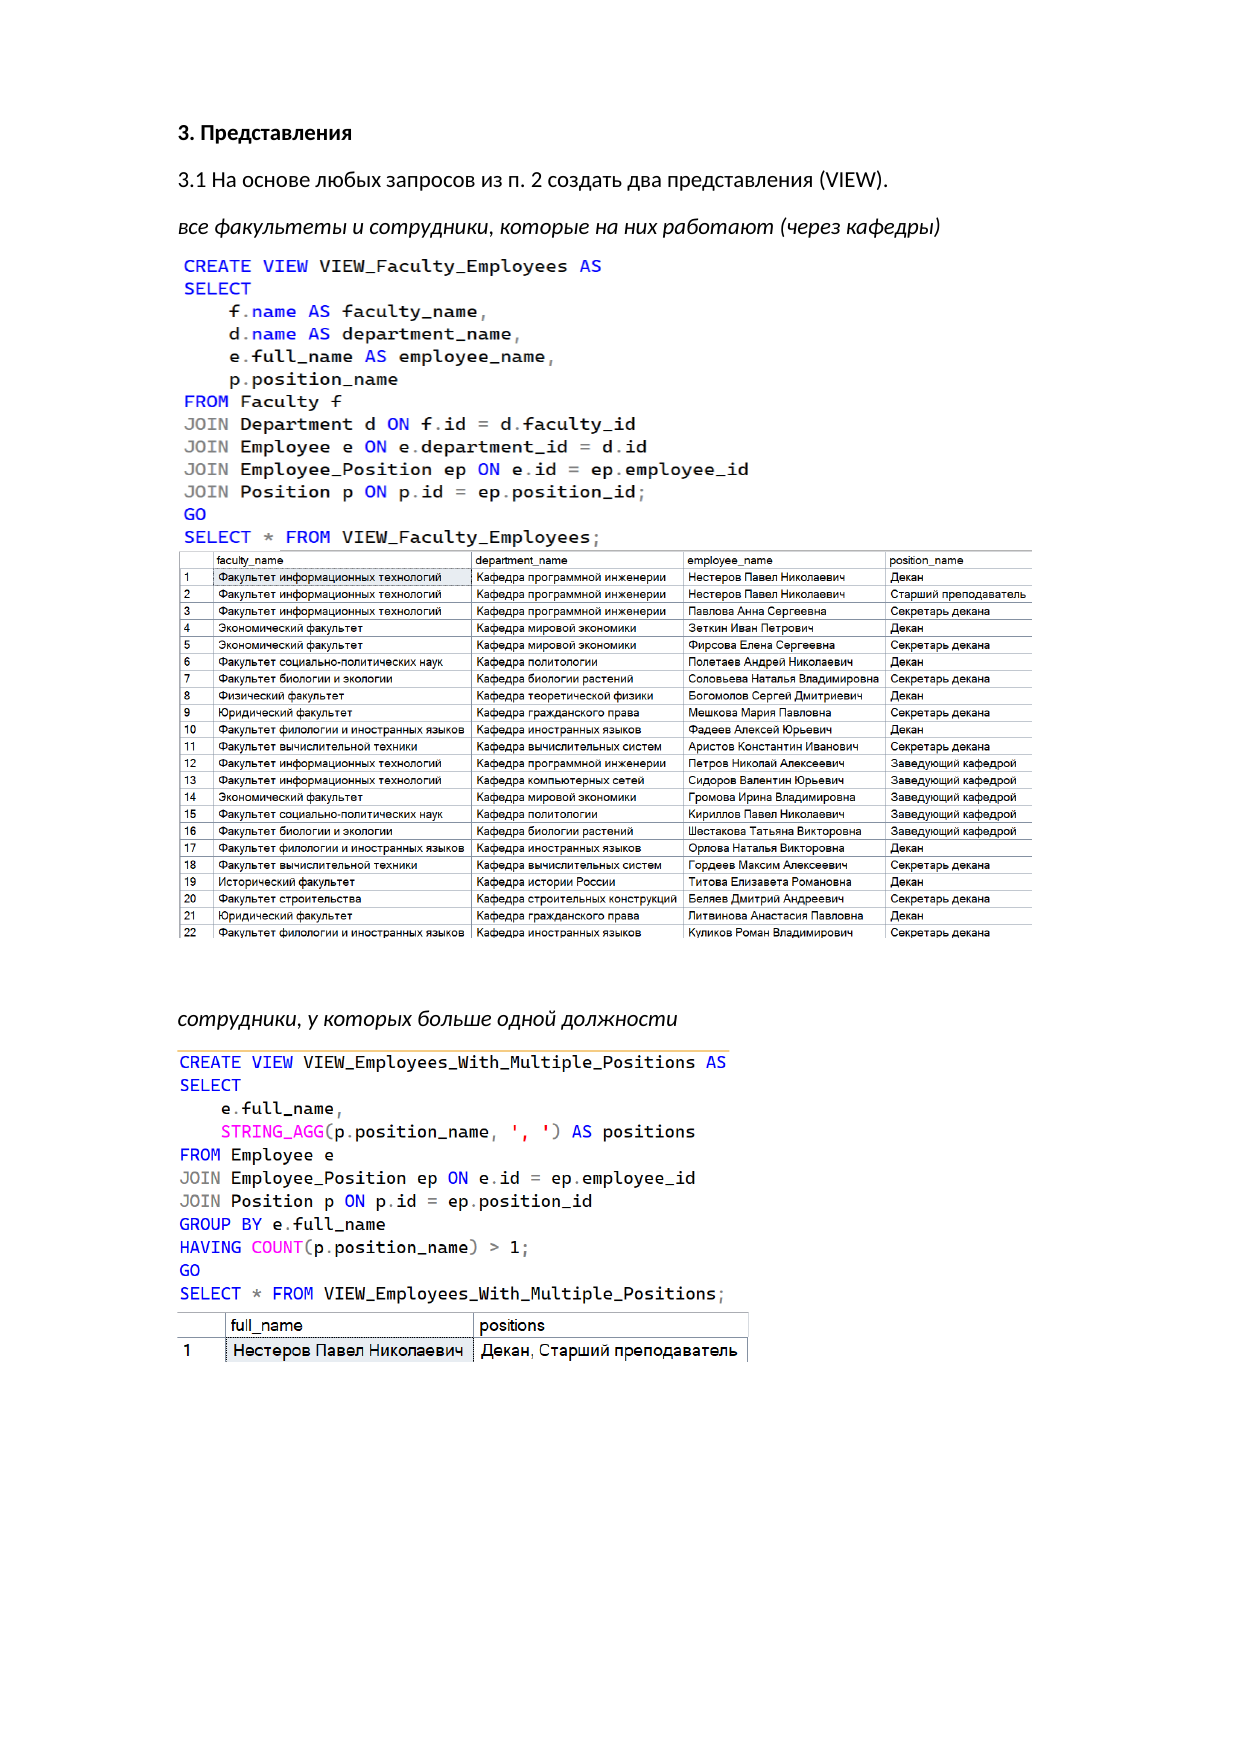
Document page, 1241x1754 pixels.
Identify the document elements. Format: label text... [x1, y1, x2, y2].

picture [177, 1311, 749, 1362]
picture [177, 550, 1032, 938]
text все факультеты и сотрудники, которые на них работают (через кафедры) [177, 212, 1152, 240]
text сотрудники, у которых больше одной должности [177, 1004, 1152, 1032]
text 3. Представления [177, 118, 1152, 146]
picture [177, 258, 749, 549]
picture [177, 1050, 730, 1310]
text 3.1 На основе любых запросов из п. 2 создать два представления (VIEW). [177, 165, 1152, 193]
